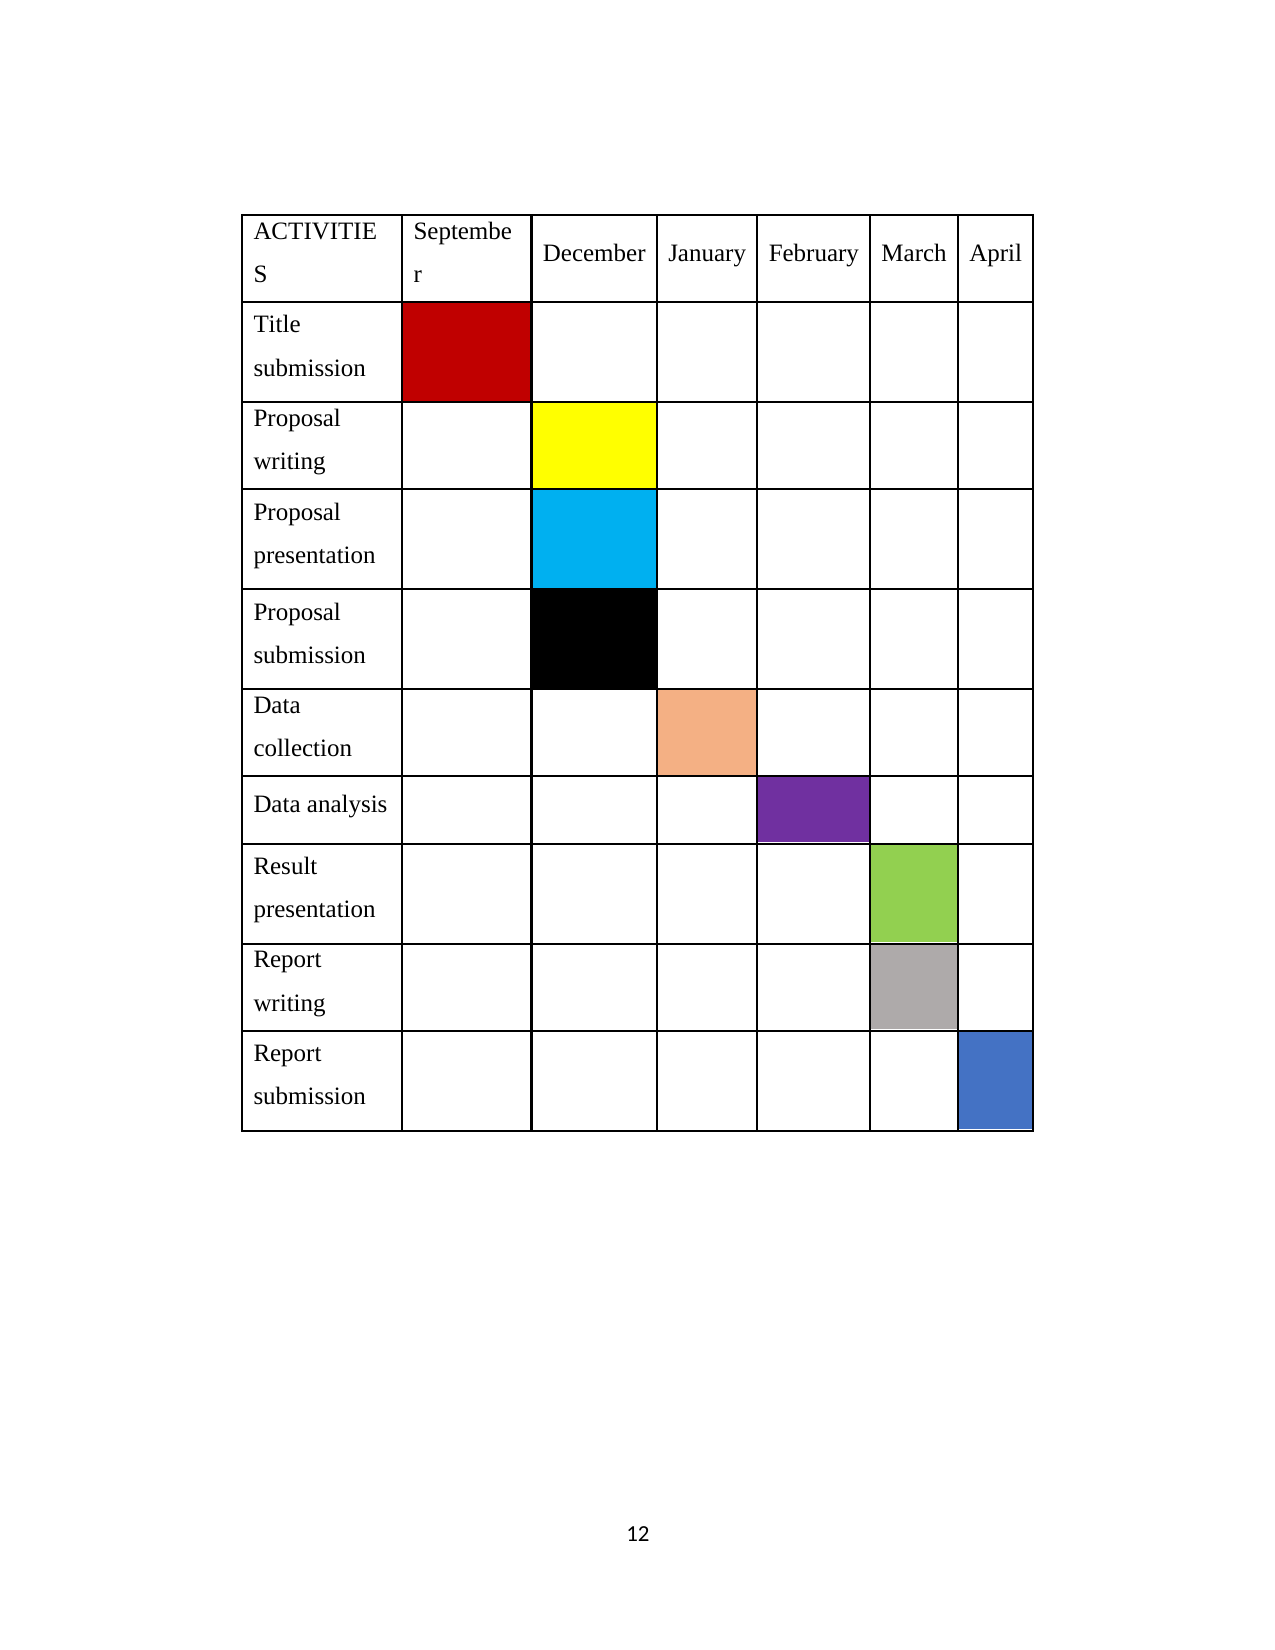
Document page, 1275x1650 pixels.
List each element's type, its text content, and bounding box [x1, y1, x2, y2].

table_cell [959, 590, 1032, 688]
table_header March [871, 216, 957, 301]
table_cell Proposal presentation [243, 490, 401, 588]
table_cell [658, 590, 756, 688]
table_cell Report submission [243, 1032, 401, 1129]
table_cell [758, 1032, 869, 1129]
table_cell [758, 845, 869, 942]
table_cell [871, 690, 957, 775]
table_cell [959, 303, 1032, 401]
table_cell [871, 590, 957, 688]
table_cell [403, 690, 530, 775]
table_cell [758, 690, 869, 775]
table_header December [533, 216, 656, 301]
table_cell [533, 403, 656, 488]
table_cell Report writing [243, 945, 401, 1029]
table_cell [959, 690, 1032, 775]
table_header ACTIVITIES [243, 216, 401, 301]
table_cell [533, 590, 656, 688]
table_cell Proposal writing [243, 403, 401, 488]
table_cell [959, 403, 1032, 488]
table_cell [871, 845, 957, 942]
table_cell [959, 945, 1032, 1029]
table_cell [403, 403, 530, 488]
table_cell Result presentation [243, 845, 401, 942]
table_cell [658, 1032, 756, 1129]
table_cell [403, 303, 530, 401]
table_cell [758, 303, 869, 401]
table_cell [758, 490, 869, 588]
table_cell Data collection [243, 690, 401, 775]
table_cell Title submission [243, 303, 401, 401]
table_header September [403, 216, 530, 301]
table_cell [533, 1032, 656, 1129]
table_cell [533, 845, 656, 942]
table_cell [871, 777, 957, 842]
table_cell [658, 403, 756, 488]
table_cell Data analysis [243, 777, 401, 842]
table_cell [533, 777, 656, 842]
table_cell [533, 690, 656, 775]
table_cell [658, 945, 756, 1029]
table_cell [959, 777, 1032, 842]
table_cell [871, 403, 957, 488]
table_cell [758, 403, 869, 488]
table_cell [658, 490, 756, 588]
table_cell [959, 845, 1032, 942]
table_cell [403, 845, 530, 942]
table_cell [533, 490, 656, 588]
table_cell [871, 945, 957, 1029]
table_cell [403, 490, 530, 588]
table_cell [403, 777, 530, 842]
table_cell [658, 690, 756, 775]
table_header January [658, 216, 756, 301]
table_cell [871, 490, 957, 588]
table_cell [658, 777, 756, 842]
table_cell [758, 945, 869, 1029]
table_cell [959, 490, 1032, 588]
table_cell [403, 1032, 530, 1129]
table_header April [959, 216, 1032, 301]
table_cell [533, 303, 656, 401]
table_cell [959, 1032, 1032, 1129]
table_cell [871, 303, 957, 401]
table_cell [533, 945, 656, 1029]
table_cell [758, 777, 869, 842]
table_cell [758, 590, 869, 688]
table_cell [403, 590, 530, 688]
table_cell Proposal submission [243, 590, 401, 688]
table_cell [871, 1032, 957, 1129]
table_cell [658, 845, 756, 942]
table_cell [658, 303, 756, 401]
table_header February [758, 216, 869, 301]
table_cell [403, 945, 530, 1029]
